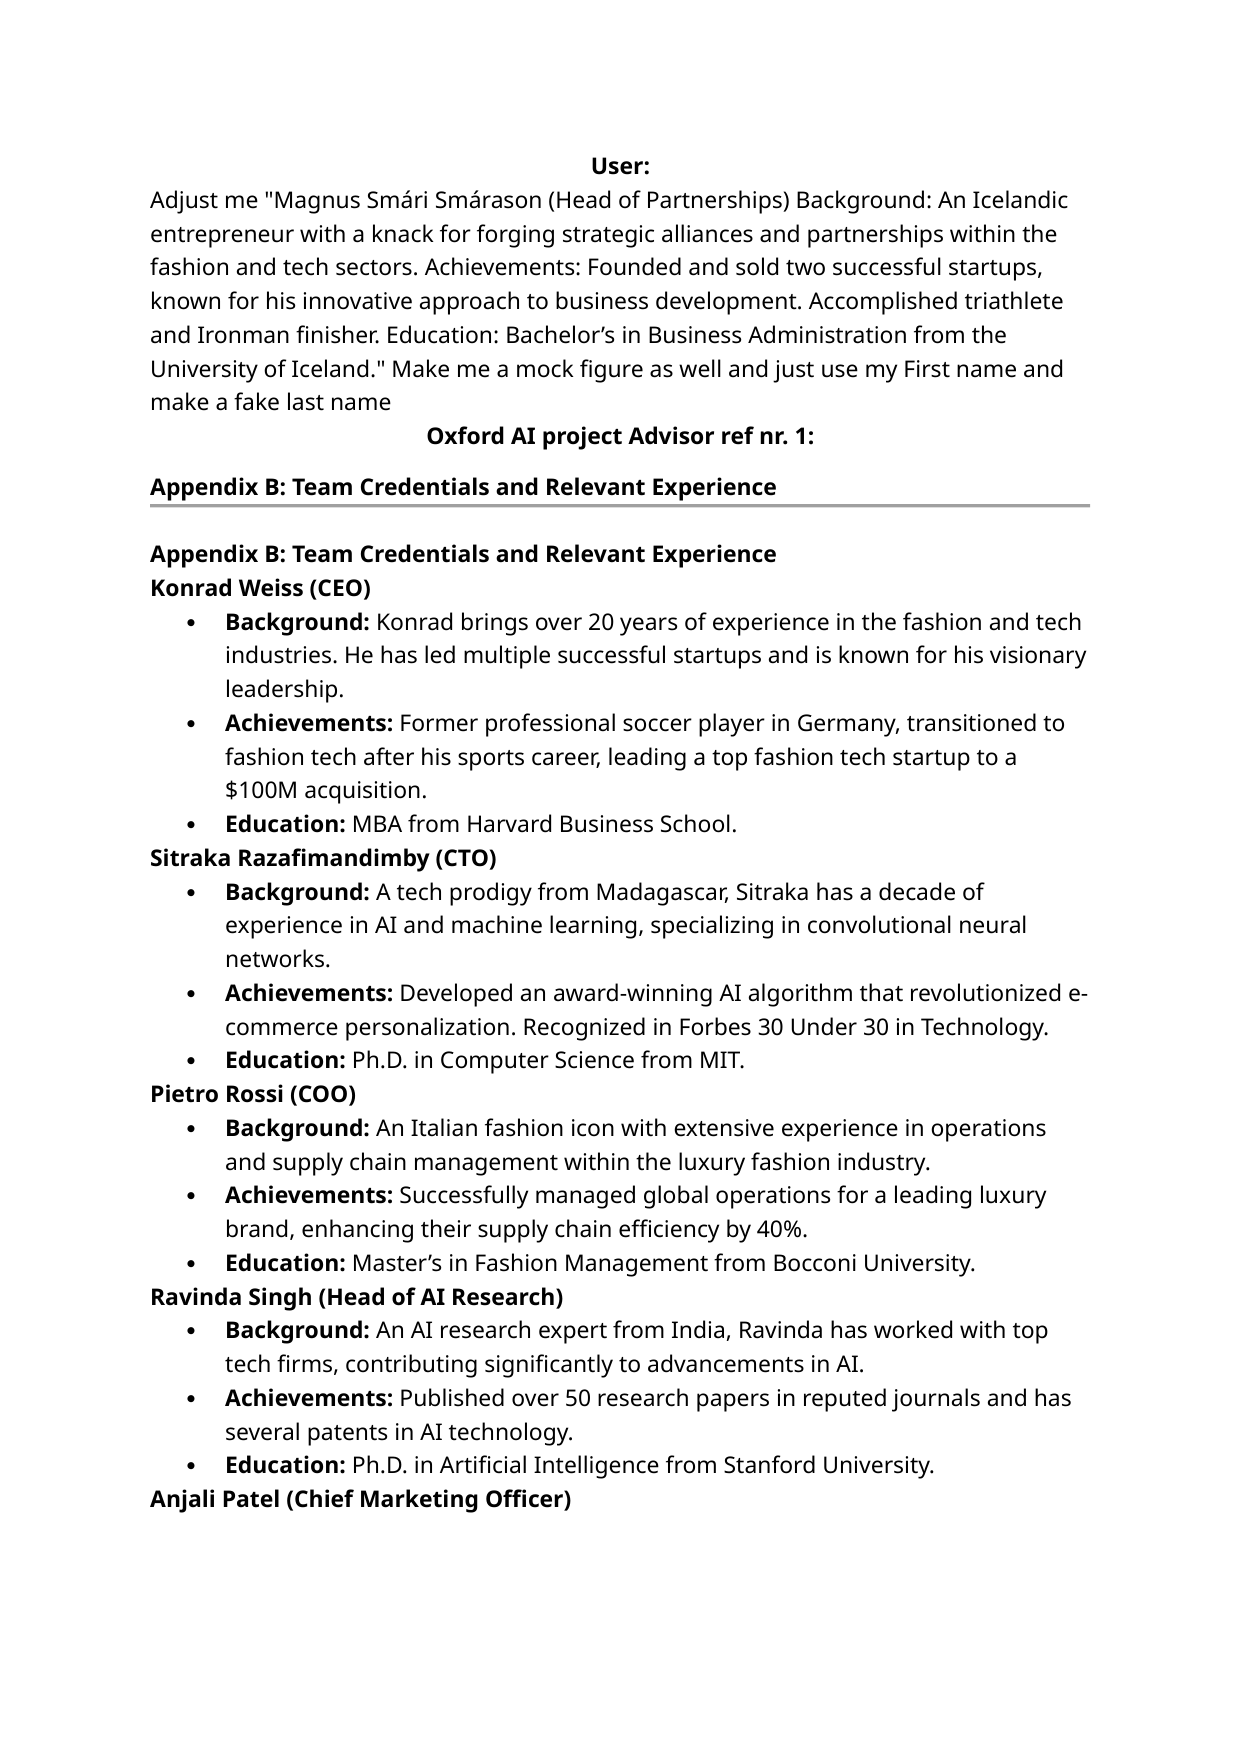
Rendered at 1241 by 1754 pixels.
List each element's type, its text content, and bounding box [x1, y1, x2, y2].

text Appendix B: Team Credentials and Relevant Experience [150, 538, 1090, 569]
list Education: Ph.D. in Computer Science from MIT. [187, 1044, 1090, 1075]
list Achievements: Successfully managed global operations for a leading luxury brand, enhancing their supply chain efficiency by 40%. [187, 1179, 1090, 1244]
text Pietro Rossi (COO) [150, 1078, 1090, 1109]
list Background: Konrad brings over 20 years of experience in the fashion and tech industries. He has led multiple successful startups and is known for his visionary leadership. [187, 605, 1090, 704]
list Background: An Italian fashion icon with extensive experience in operations and supply chain management within the luxury fashion industry. [187, 1112, 1090, 1177]
list Achievements: Developed an award-winning AI algorithm that revolutionized e-commerce personalization. Recognized in Forbes 30 Under 30 in Technology. [187, 977, 1090, 1042]
list Achievements: Published over 50 research papers in reputed journals and has several patents in AI technology. [187, 1382, 1090, 1447]
text Adjust me "Magnus Smári Smárason (Head of Partnerships) Background: An Icelandic entrepreneur with a knack for forging strategic alliances and partnerships within the fashion and tech sectors. Achievements: Founded and sold two successful startups, known for his innovative approach to business development. Accomplished triathlete and Ironman finisher. Education: Bachelor’s in Business Administration from the University of Iceland." Make me a mock figure as well and just use my First name and make a fake last name [150, 184, 1090, 417]
list Education: Master’s in Fashion Management from Bocconi University. [187, 1247, 1090, 1278]
text Oxford AI project Advisor ref nr. 1: [150, 420, 1090, 451]
text User: [150, 150, 1090, 181]
list Background: An AI research expert from India, Ravinda has worked with top tech firms, contributing significantly to advancements in AI. [187, 1314, 1090, 1379]
list Background: A tech prodigy from Madagascar, Sitraka has a decade of experience in AI and machine learning, specializing in convolutional neural networks. [187, 875, 1090, 974]
text Konrad Weiss (CEO) [150, 572, 1090, 603]
list Achievements: Former professional soccer player in Germany, transitioned to fashion tech after his sports career, leading a top fashion tech startup to a $100M acquisition. [187, 707, 1090, 805]
list Education: MBA from Harvard Business School. [187, 808, 1090, 839]
text Sitraka Razafimandimby (CTO) [150, 842, 1090, 873]
text Ravinda Singh (Head of AI Research) [150, 1280, 1090, 1312]
text Appendix B: Team Credentials and Relevant Experience [150, 470, 1090, 502]
list Education: Ph.D. in Artificial Intelligence from Stanford University. [187, 1449, 1090, 1480]
text Anjali Patel (Chief Marketing Officer) [150, 1483, 1090, 1514]
